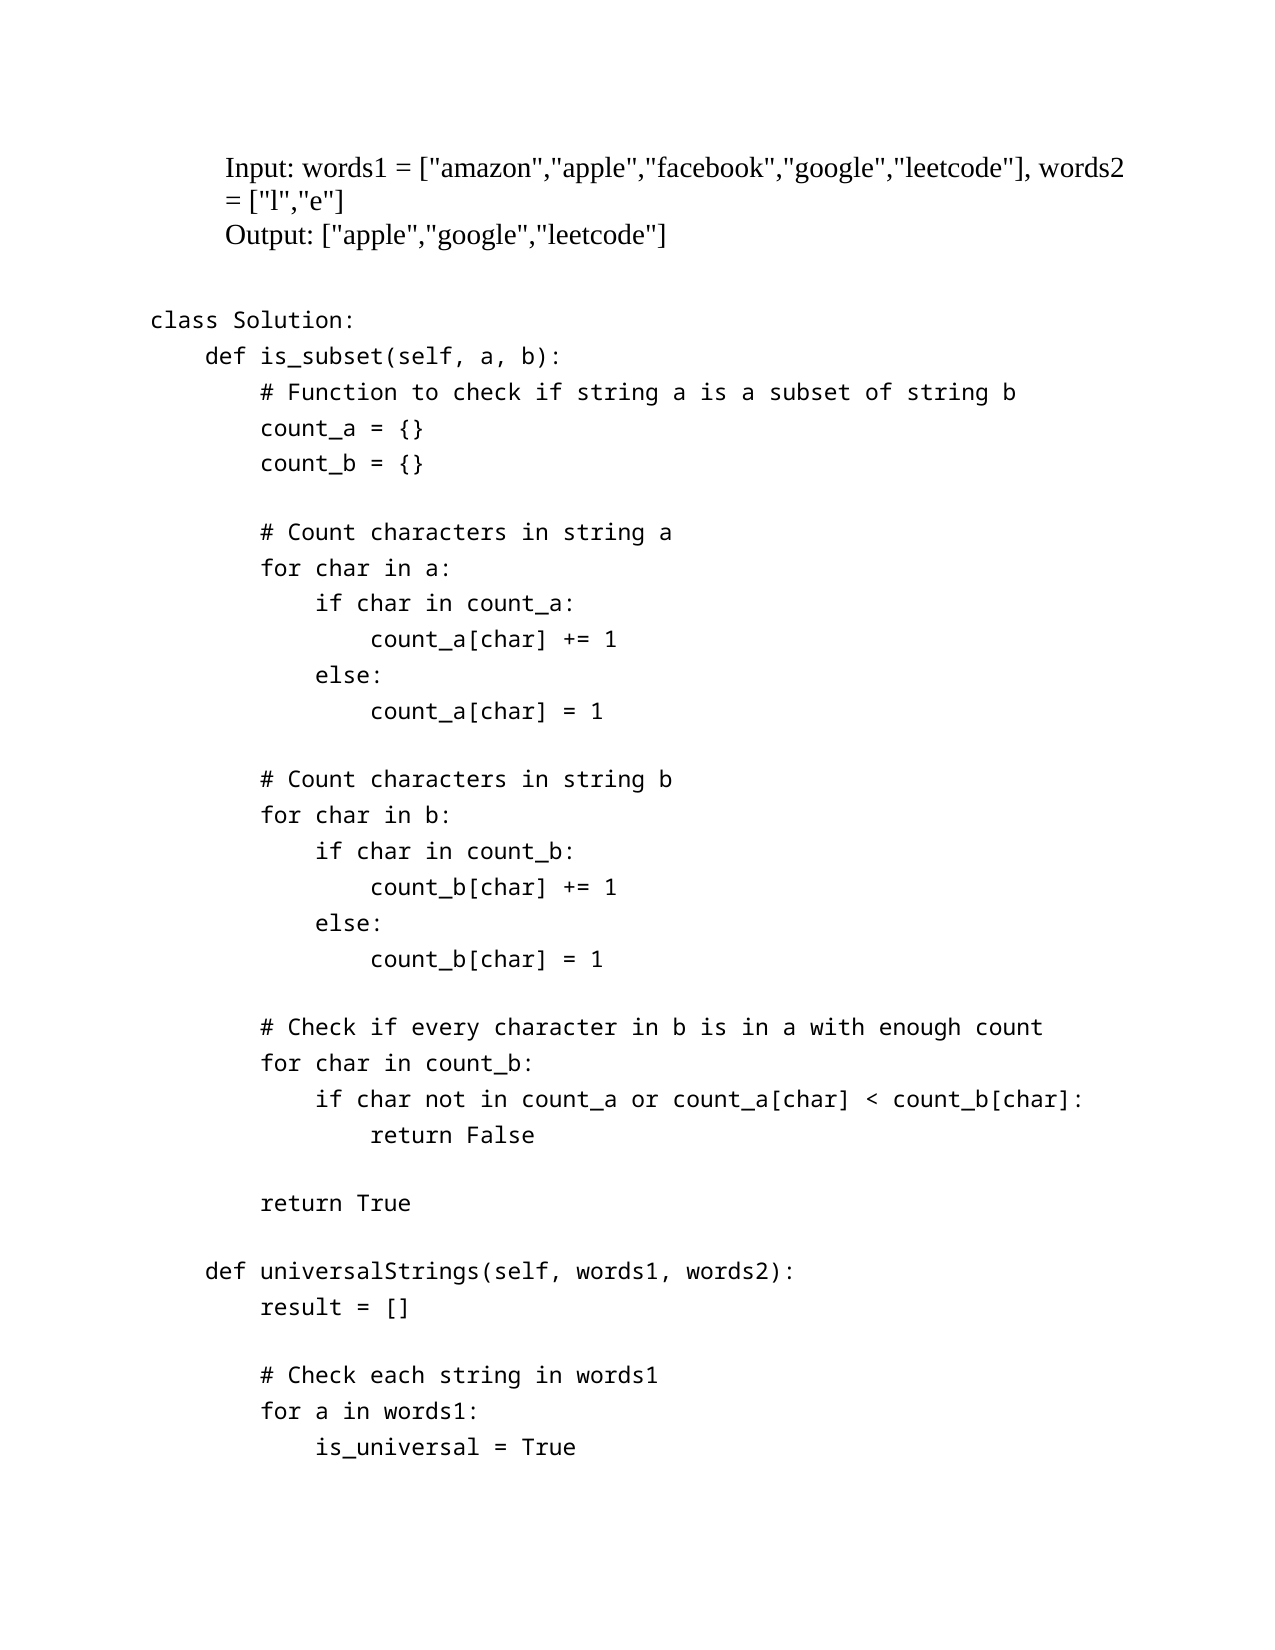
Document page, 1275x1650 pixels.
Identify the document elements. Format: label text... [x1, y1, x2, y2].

text count_a[char] += 1 [150, 623, 1125, 654]
text # Check if every character in b is in a with enough count [150, 1011, 1125, 1042]
text # Check each string in words1 [150, 1359, 1125, 1391]
text for char in count_b: [150, 1047, 1125, 1078]
text def is_subset(self, a, b): [150, 339, 1125, 371]
text class Solution: [150, 304, 1125, 335]
text for char in b: [150, 799, 1125, 831]
text else: [150, 659, 1125, 691]
text count_a = {} [150, 411, 1125, 443]
text for char in a: [150, 551, 1125, 583]
text return True [150, 1187, 1125, 1218]
text if char not in count_a or count_a[char] < count_b[char]: [150, 1083, 1125, 1114]
text Input: words1 = ["amazon","apple","facebook","google","leetcode"], words2 = ["l","e"] [225, 150, 1125, 217]
text else: [150, 907, 1125, 938]
text def universalStrings(self, words1, words2): [150, 1255, 1125, 1286]
text # Function to check if string a is a subset of string b [150, 376, 1125, 407]
text count_b = {} [150, 447, 1125, 479]
text # Count characters in string a [150, 516, 1125, 547]
text count_a[char] = 1 [150, 695, 1125, 726]
text if char in count_b: [150, 835, 1125, 866]
text return False [150, 1119, 1125, 1150]
text if char in count_a: [150, 587, 1125, 619]
text is_universal = True [150, 1431, 1125, 1462]
text count_b[char] += 1 [150, 871, 1125, 902]
text count_b[char] = 1 [150, 943, 1125, 974]
text result = [] [150, 1291, 1125, 1322]
text for a in words1: [150, 1395, 1125, 1426]
text Output: ["apple","google","leetcode"] [225, 217, 1125, 251]
text # Count characters in string b [150, 763, 1125, 794]
